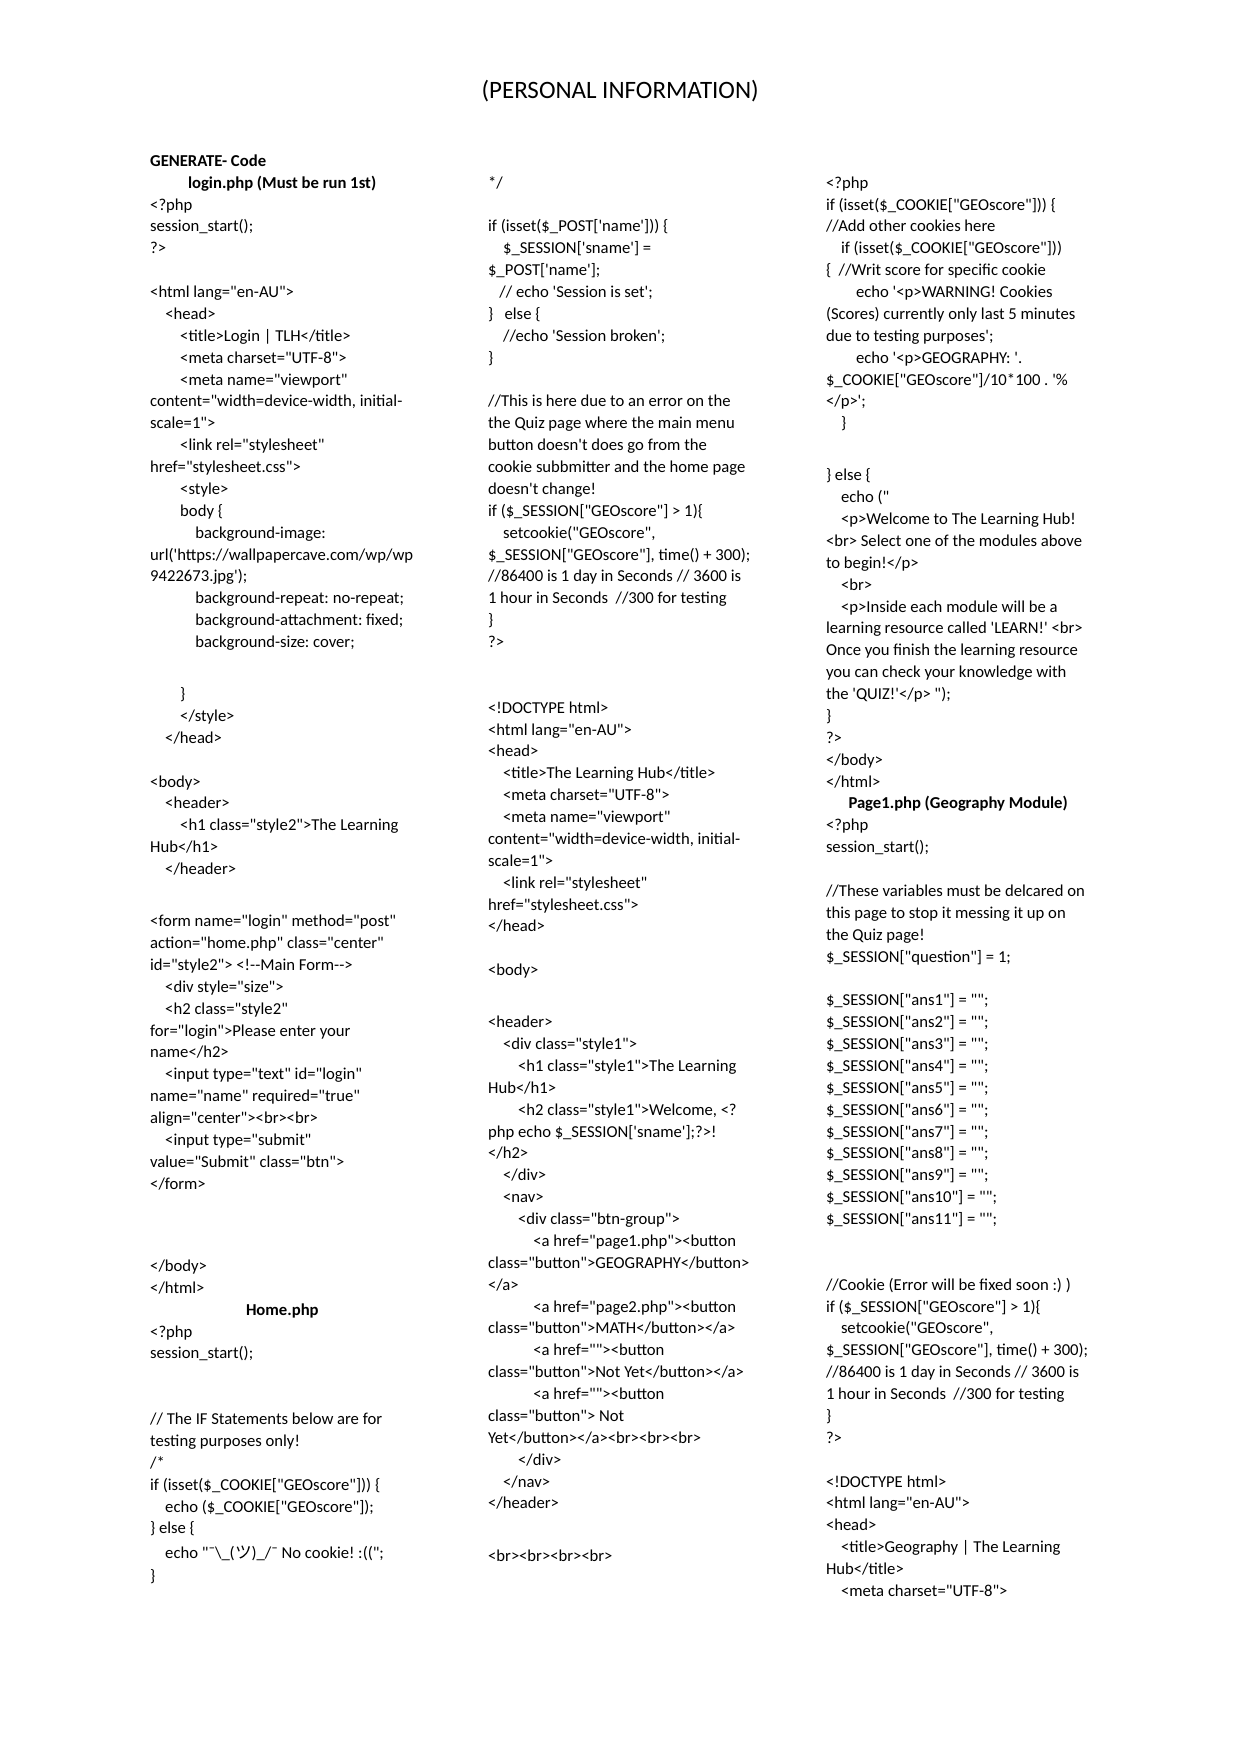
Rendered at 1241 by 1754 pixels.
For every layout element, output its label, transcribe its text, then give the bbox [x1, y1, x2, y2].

text <a href="page1.php"><button class="button">GEOGRAPHY</button></a> [488, 1230, 752, 1294]
text <meta name="viewport" content="width=device-width, initial-scale=1"> [488, 806, 752, 870]
text <meta name="viewport" content="width=device-width, initial-scale=1"> [150, 369, 414, 433]
text <html lang="en-AU"> [150, 281, 414, 302]
text <title>Geography | The Learning Hub</title> [826, 1536, 1090, 1579]
text } [488, 347, 752, 367]
text <h1 class="style1">The Learning Hub</h1> [488, 1055, 752, 1097]
text <style> [150, 478, 414, 498]
text $_SESSION["ans7"] = ""; [826, 1121, 1090, 1141]
text login.php (Must be run 1st) [150, 172, 414, 192]
text /* [150, 1452, 414, 1472]
text <a href="page2.php"><button class="button">MATH</button></a> [488, 1296, 752, 1338]
text <!DOCTYPE html> [488, 697, 752, 717]
text } [826, 412, 1090, 433]
text if (isset($_POST['name'])) { [488, 216, 752, 236]
text <head> [488, 741, 752, 761]
text $_SESSION["ans4"] = ""; [826, 1055, 1090, 1076]
text //Cookie (Error will be fixed soon :) ) [826, 1274, 1090, 1294]
text <a href=""><button class="button">Not Yet</button></a> [488, 1339, 752, 1382]
text $_SESSION["ans5"] = ""; [826, 1077, 1090, 1097]
text <link rel="stylesheet" href="stylesheet.css"> [150, 434, 414, 477]
text if (isset($_COOKIE["GEOscore"])) { [150, 1474, 414, 1494]
text echo "¯\_(ツ)_/¯ No cookie! :(("; [150, 1539, 414, 1564]
text </div> [488, 1164, 752, 1185]
text <h2 class="style1">Welcome, <?php echo $_SESSION['sname'];?>! </h2> [488, 1099, 752, 1163]
text } else { [826, 464, 1090, 485]
text <html lang="en-AU"> [488, 719, 752, 739]
text $_SESSION['sname'] = $_POST['name']; [488, 237, 752, 280]
text if ($_SESSION["GEOscore"] > 1){ [826, 1296, 1090, 1316]
text </div> [488, 1449, 752, 1469]
text if ($_SESSION["GEOscore"] > 1){ [488, 500, 752, 520]
text <body> [488, 959, 752, 980]
text <meta charset="UTF-8"> [150, 347, 414, 367]
text } else { [150, 1518, 414, 1538]
text } [150, 683, 414, 704]
text background-image: url('https://wallpapercave.com/wp/wp9422673.jpg'); [150, 522, 414, 586]
text </head> [150, 727, 414, 747]
text <head> [150, 303, 414, 323]
text if (isset($_COOKIE["GEOscore"])) { //Add other cookies here [826, 194, 1090, 236]
text </html> [150, 1277, 414, 1297]
text //These variables must be delcared on this page to stop it messing it up on the Quiz page! [826, 880, 1090, 944]
text setcookie("GEOscore", $_SESSION["GEOscore"], time() + 300); //86400 is 1 day in Seconds // 3600 is 1 hour in Seconds //300 for testing [488, 522, 752, 608]
text } [826, 705, 1090, 726]
text */ [488, 172, 752, 192]
text <?php [150, 1321, 414, 1341]
text <header> [488, 1011, 752, 1032]
text <meta charset="UTF-8"> [826, 1580, 1090, 1601]
text <div class="style1"> [488, 1033, 752, 1054]
text session_start(); [150, 1343, 414, 1363]
text <header> [150, 793, 414, 813]
text } [826, 1405, 1090, 1426]
text Home.php [150, 1299, 414, 1319]
text <title>The Learning Hub</title> [488, 762, 752, 783]
text <input type="text" id="login" name="name" required="true" align="center"><br><br> [150, 1063, 414, 1128]
text echo '<p>GEOGRAPHY: '. $_COOKIE["GEOscore"]/10*100 . '% </p>'; [826, 347, 1090, 411]
text background-attachment: fixed; [150, 609, 414, 630]
text $_SESSION["ans1"] = ""; [826, 989, 1090, 1010]
text <p>Inside each module will be a learning resource called 'LEARN!' <br> Once you finish the learning resource you can check your knowledge with the 'QUIZ!'</p> "); [826, 596, 1090, 704]
text <?php [826, 814, 1090, 835]
text } [150, 1566, 414, 1586]
text <div style="size"> [150, 976, 414, 996]
text echo ($_COOKIE["GEOscore"]); [150, 1496, 414, 1516]
text <div class="btn-group"> [488, 1208, 752, 1229]
text echo (" [826, 486, 1090, 507]
text $_SESSION["ans8"] = ""; [826, 1143, 1090, 1163]
text echo '<p>WARNING! Cookies (Scores) currently only last 5 minutes due to testing purposes'; [826, 281, 1090, 345]
text <a href=""><button class="button"> Not Yet</button></a><br><br><br> [488, 1383, 752, 1447]
text $_SESSION["ans11"] = ""; [826, 1208, 1090, 1229]
text ?> [150, 237, 414, 258]
text $_SESSION["ans6"] = ""; [826, 1099, 1090, 1119]
text </head> [488, 916, 752, 936]
text <html lang="en-AU"> [826, 1493, 1090, 1513]
text $_SESSION["question"] = 1; [826, 946, 1090, 966]
text <input type="submit" value="Submit" class="btn"> [150, 1129, 414, 1171]
text <h2 class="style2" for="login">Please enter your name</h2> [150, 998, 414, 1062]
text </header> [150, 858, 414, 879]
text </html> [826, 771, 1090, 791]
text <h1 class="style2">The Learning Hub</h1> [150, 814, 414, 857]
text </nav> [488, 1471, 752, 1491]
text // The IF Statements below are for testing purposes only! [150, 1408, 414, 1451]
text Page1.php (Geography Module) [826, 793, 1090, 813]
text ?> [826, 727, 1090, 747]
text $_SESSION["ans9"] = ""; [826, 1164, 1090, 1185]
text </header> [488, 1493, 752, 1513]
text </body> [826, 749, 1090, 769]
text <meta charset="UTF-8"> [488, 784, 752, 805]
text <?php [826, 172, 1090, 192]
text //echo 'Session broken'; [488, 325, 752, 345]
text //This is here due to an error on the the Quiz page where the main menu button doesn't does go from the cookie subbmitter and the home page doesn't change! [488, 391, 752, 498]
text </body> [150, 1255, 414, 1276]
text <?php [150, 194, 414, 214]
text // echo 'Session is set'; [488, 281, 752, 302]
text <form name="login" method="post" action="home.php" class="center" id="style2"> <!--Main Form--> [150, 910, 414, 974]
text $_SESSION["ans10"] = ""; [826, 1186, 1090, 1207]
text $_SESSION["ans3"] = ""; [826, 1033, 1090, 1054]
text background-size: cover; [150, 631, 414, 652]
text $_SESSION["ans2"] = ""; [826, 1011, 1090, 1032]
text } else { [488, 303, 752, 323]
text <br><br><br><br> [488, 1545, 752, 1565]
text <head> [826, 1514, 1090, 1535]
text <!DOCTYPE html> [826, 1471, 1090, 1491]
text </style> [150, 705, 414, 726]
text session_start(); [826, 836, 1090, 857]
text <nav> [488, 1186, 752, 1207]
text if (isset($_COOKIE["GEOscore"])) { //Writ score for specific cookie [826, 237, 1090, 280]
text ?> [826, 1427, 1090, 1447]
text <title>Login | TLH</title> [150, 325, 414, 345]
text GENERATE- Code [150, 150, 414, 170]
text setcookie("GEOscore", $_SESSION["GEOscore"], time() + 300); //86400 is 1 day in Seconds // 3600 is 1 hour in Seconds //300 for testing [826, 1318, 1090, 1404]
text } [488, 609, 752, 630]
text </form> [150, 1173, 414, 1193]
text <br> [826, 574, 1090, 594]
text background-repeat: no-repeat; [150, 587, 414, 608]
text <p>Welcome to The Learning Hub! <br> Select one of the modules above to begin!</p> [826, 508, 1090, 572]
text <link rel="stylesheet" href="stylesheet.css"> [488, 872, 752, 914]
text body { [150, 500, 414, 520]
text session_start(); [150, 216, 414, 236]
text <body> [150, 771, 414, 791]
text ?> [488, 631, 752, 652]
